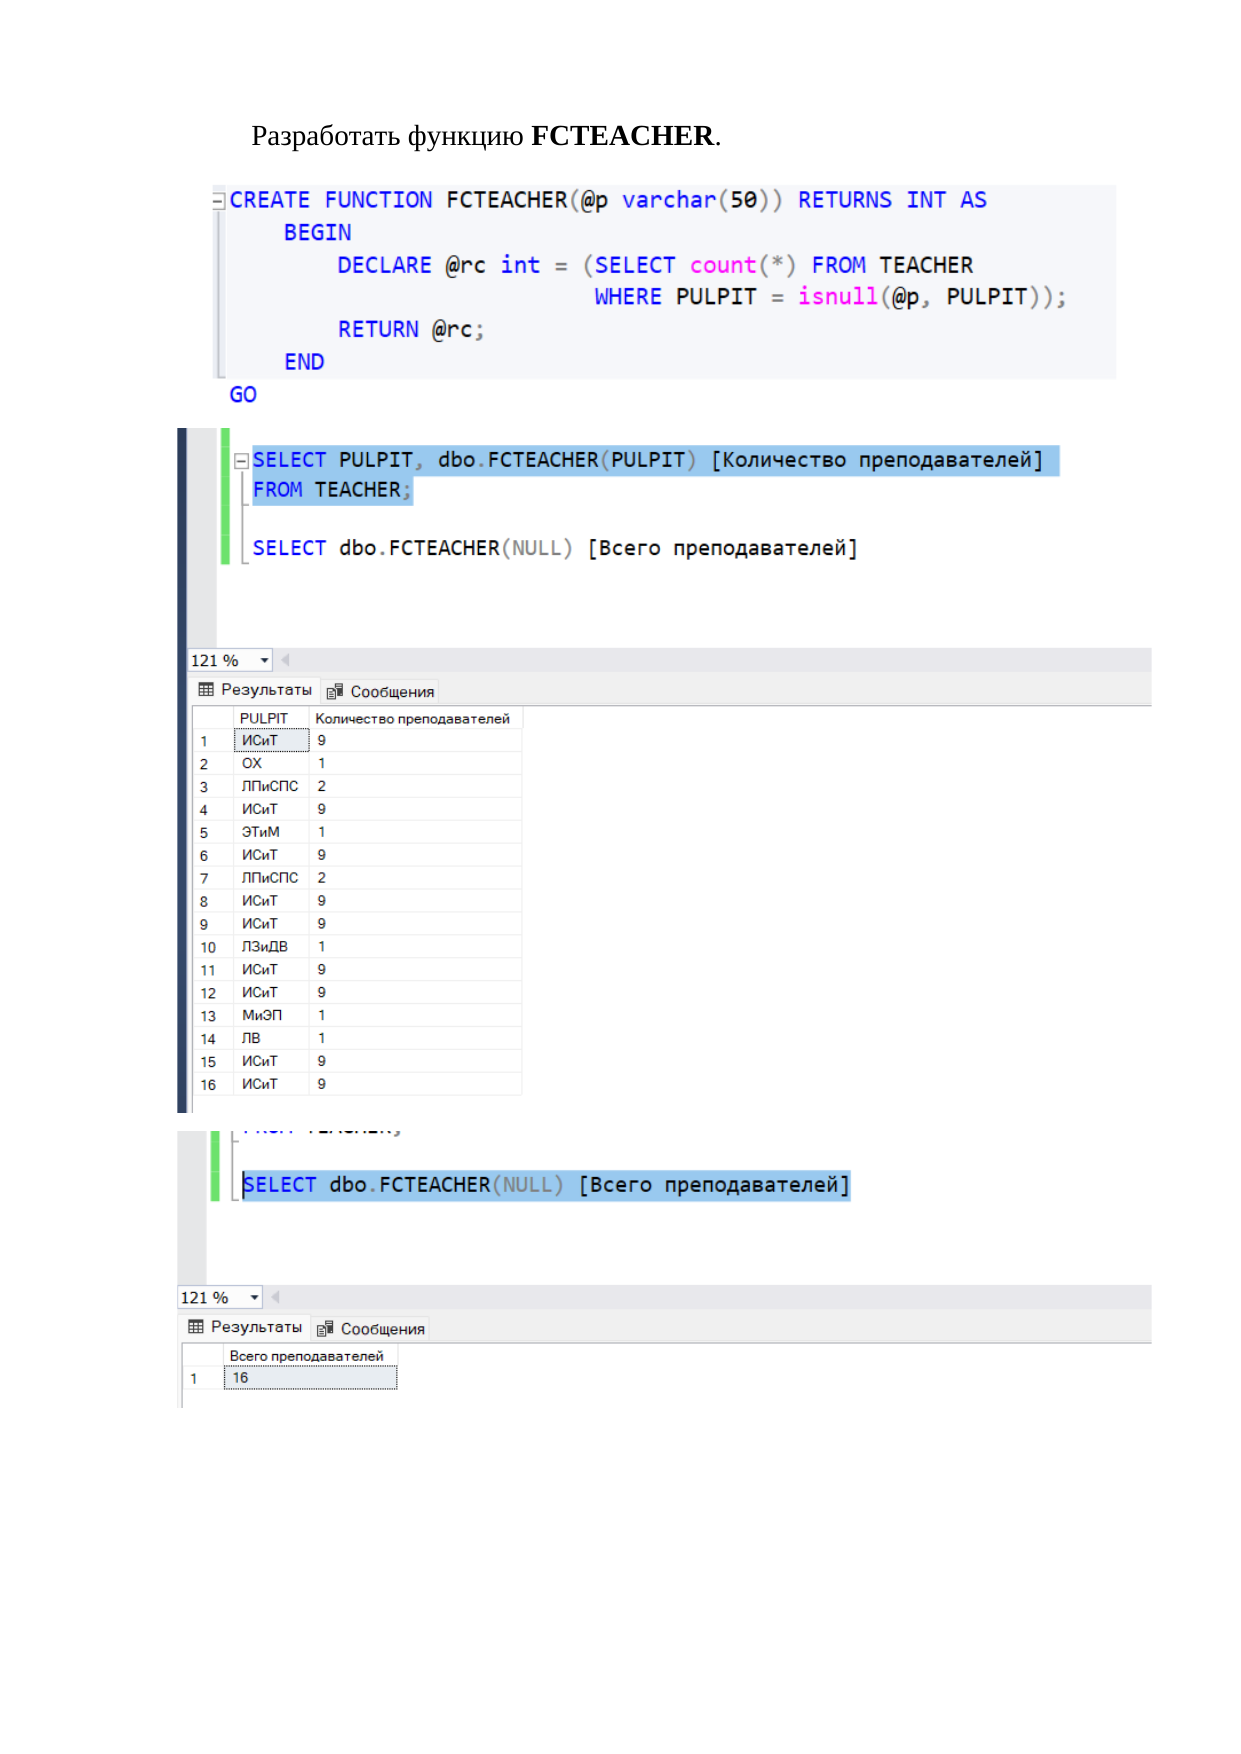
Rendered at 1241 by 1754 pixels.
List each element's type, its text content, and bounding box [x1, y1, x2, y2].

picture [177, 428, 1152, 1113]
picture [212, 171, 1117, 410]
text Разработать функцию FCTEACHER. [177, 118, 1152, 152]
picture [177, 1131, 1152, 1408]
